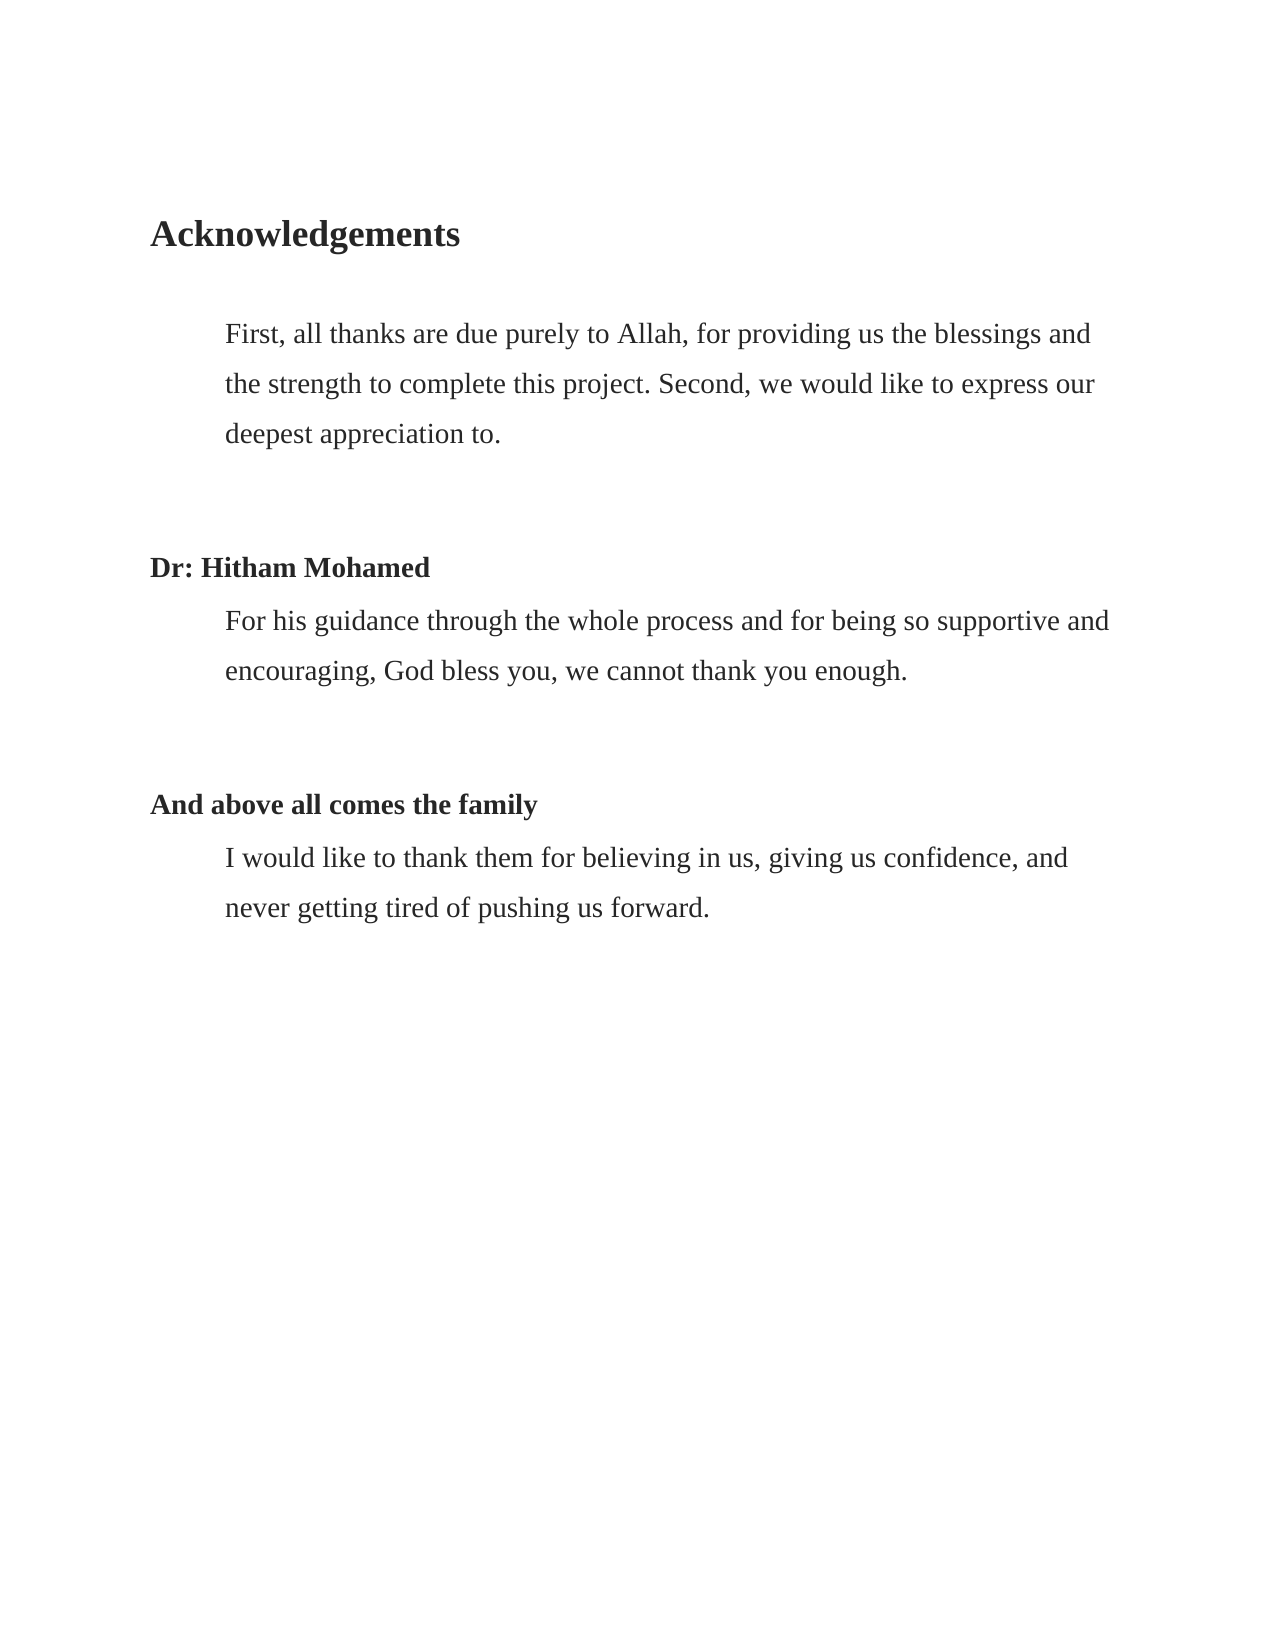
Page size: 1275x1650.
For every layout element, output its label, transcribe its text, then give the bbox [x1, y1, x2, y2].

text I would like to thank them for believing in us, giving us confidence, and never getting tired of pushing us forward. [225, 840, 1125, 924]
text And above all comes the family [150, 787, 1125, 821]
text First, all thanks are due purely to Allah, for providing us the blessings and the strength to complete this project. Second, we would like to express our deepest appreciation to. [225, 316, 1125, 450]
text For his guidance through the whole process and for being so supportive and encouraging, God bless you, we cannot thank you enough. [225, 603, 1125, 687]
subtitle Acknowledgements [150, 211, 1125, 254]
text Dr: Hitham Mohamed [150, 550, 1125, 584]
